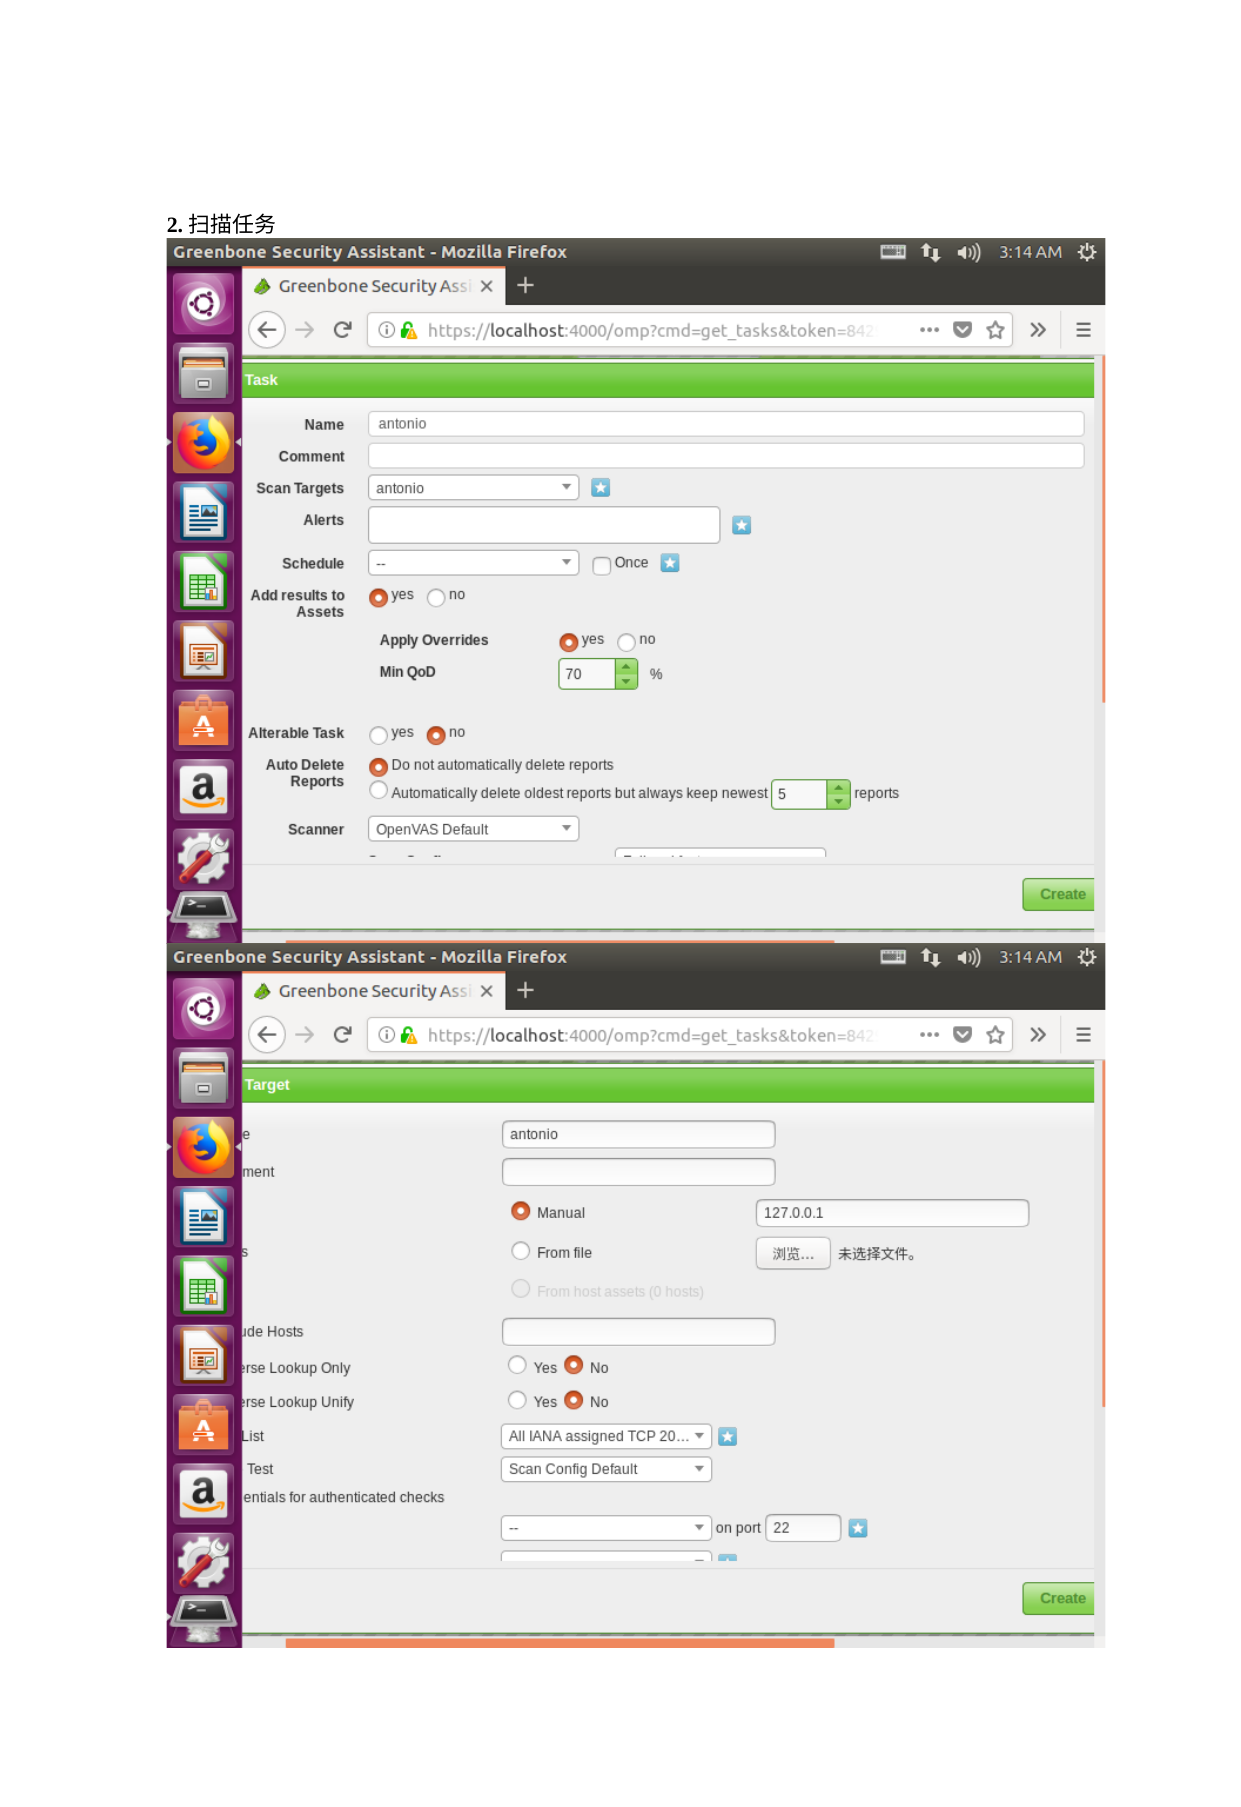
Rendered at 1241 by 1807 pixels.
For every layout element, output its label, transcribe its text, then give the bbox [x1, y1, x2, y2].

text 2. 扫描任务 [167, 207, 1106, 238]
picture [166, 238, 1106, 1648]
